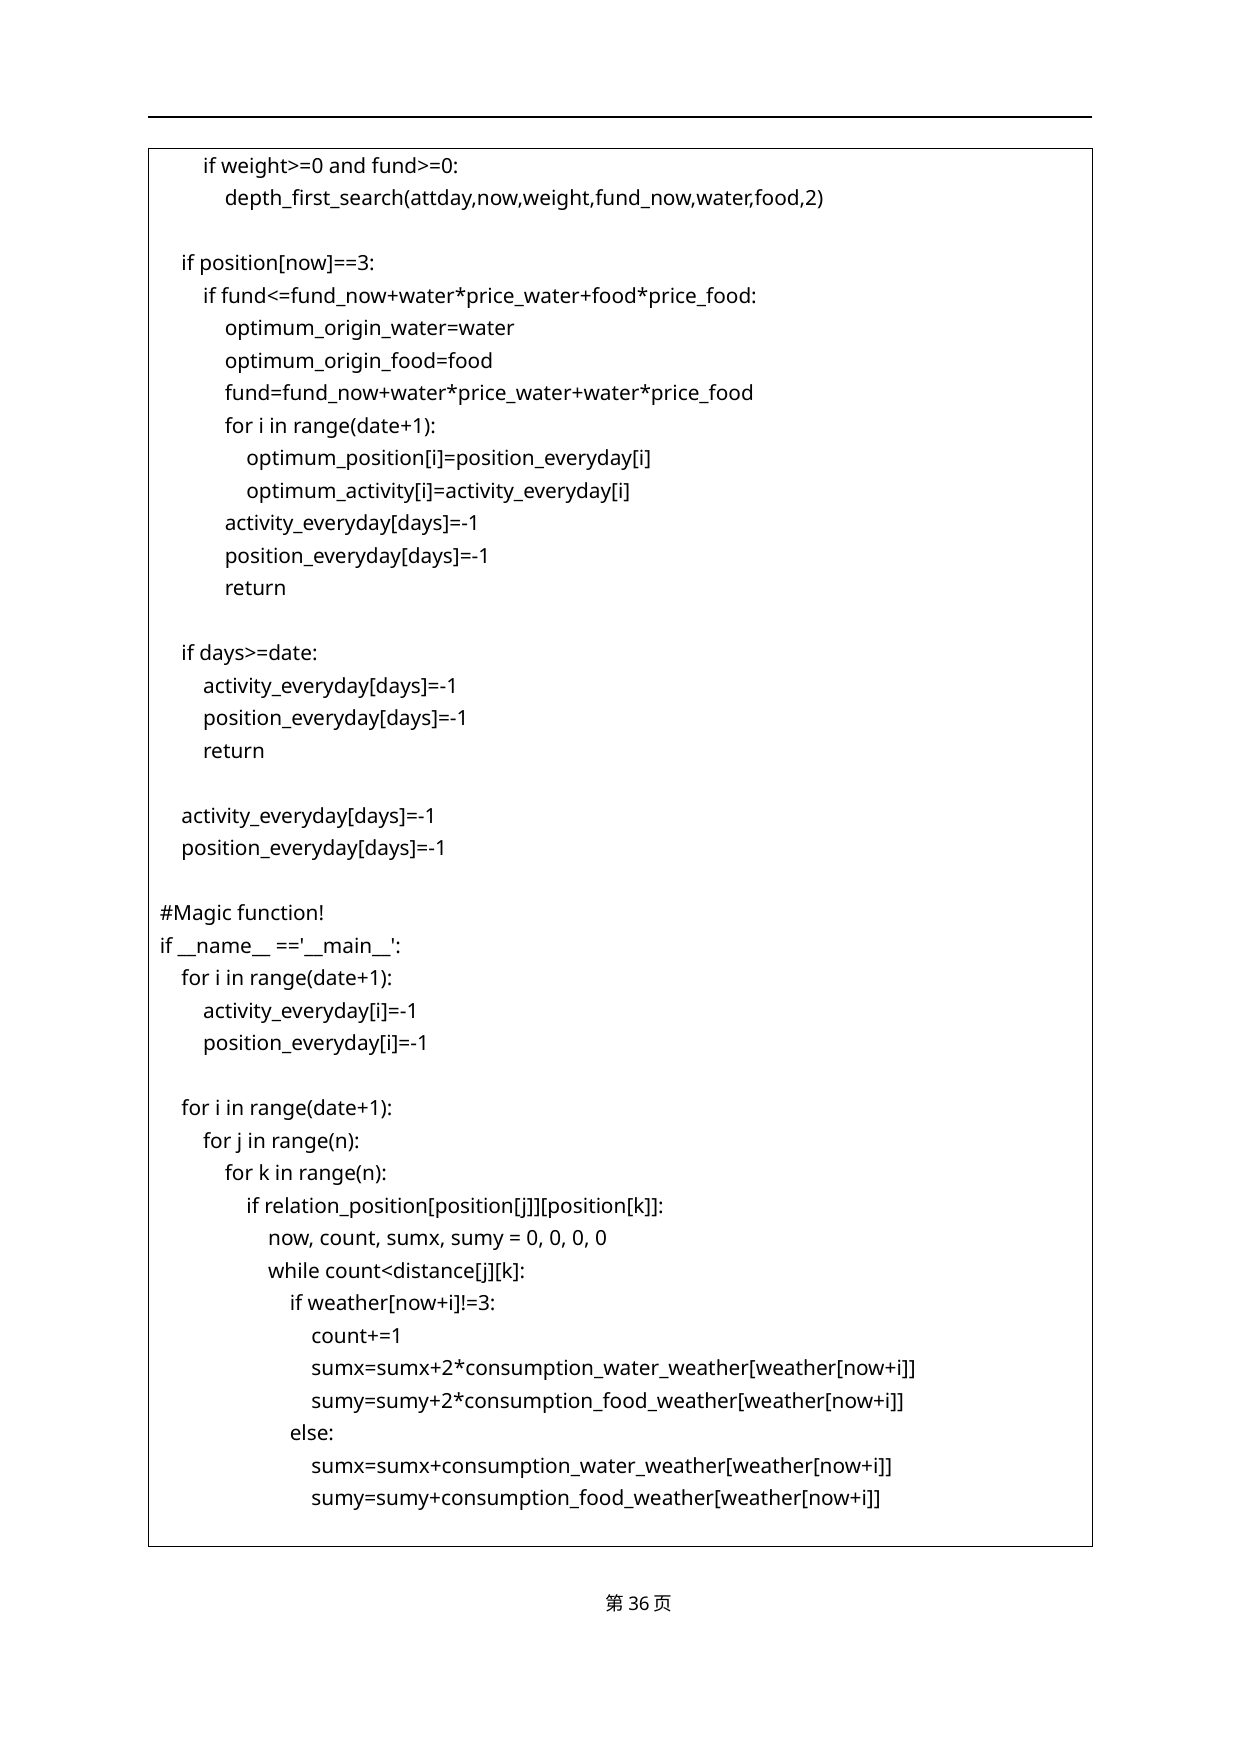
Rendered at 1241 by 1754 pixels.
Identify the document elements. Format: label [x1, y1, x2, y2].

table_header [149, 149, 1092, 1546]
